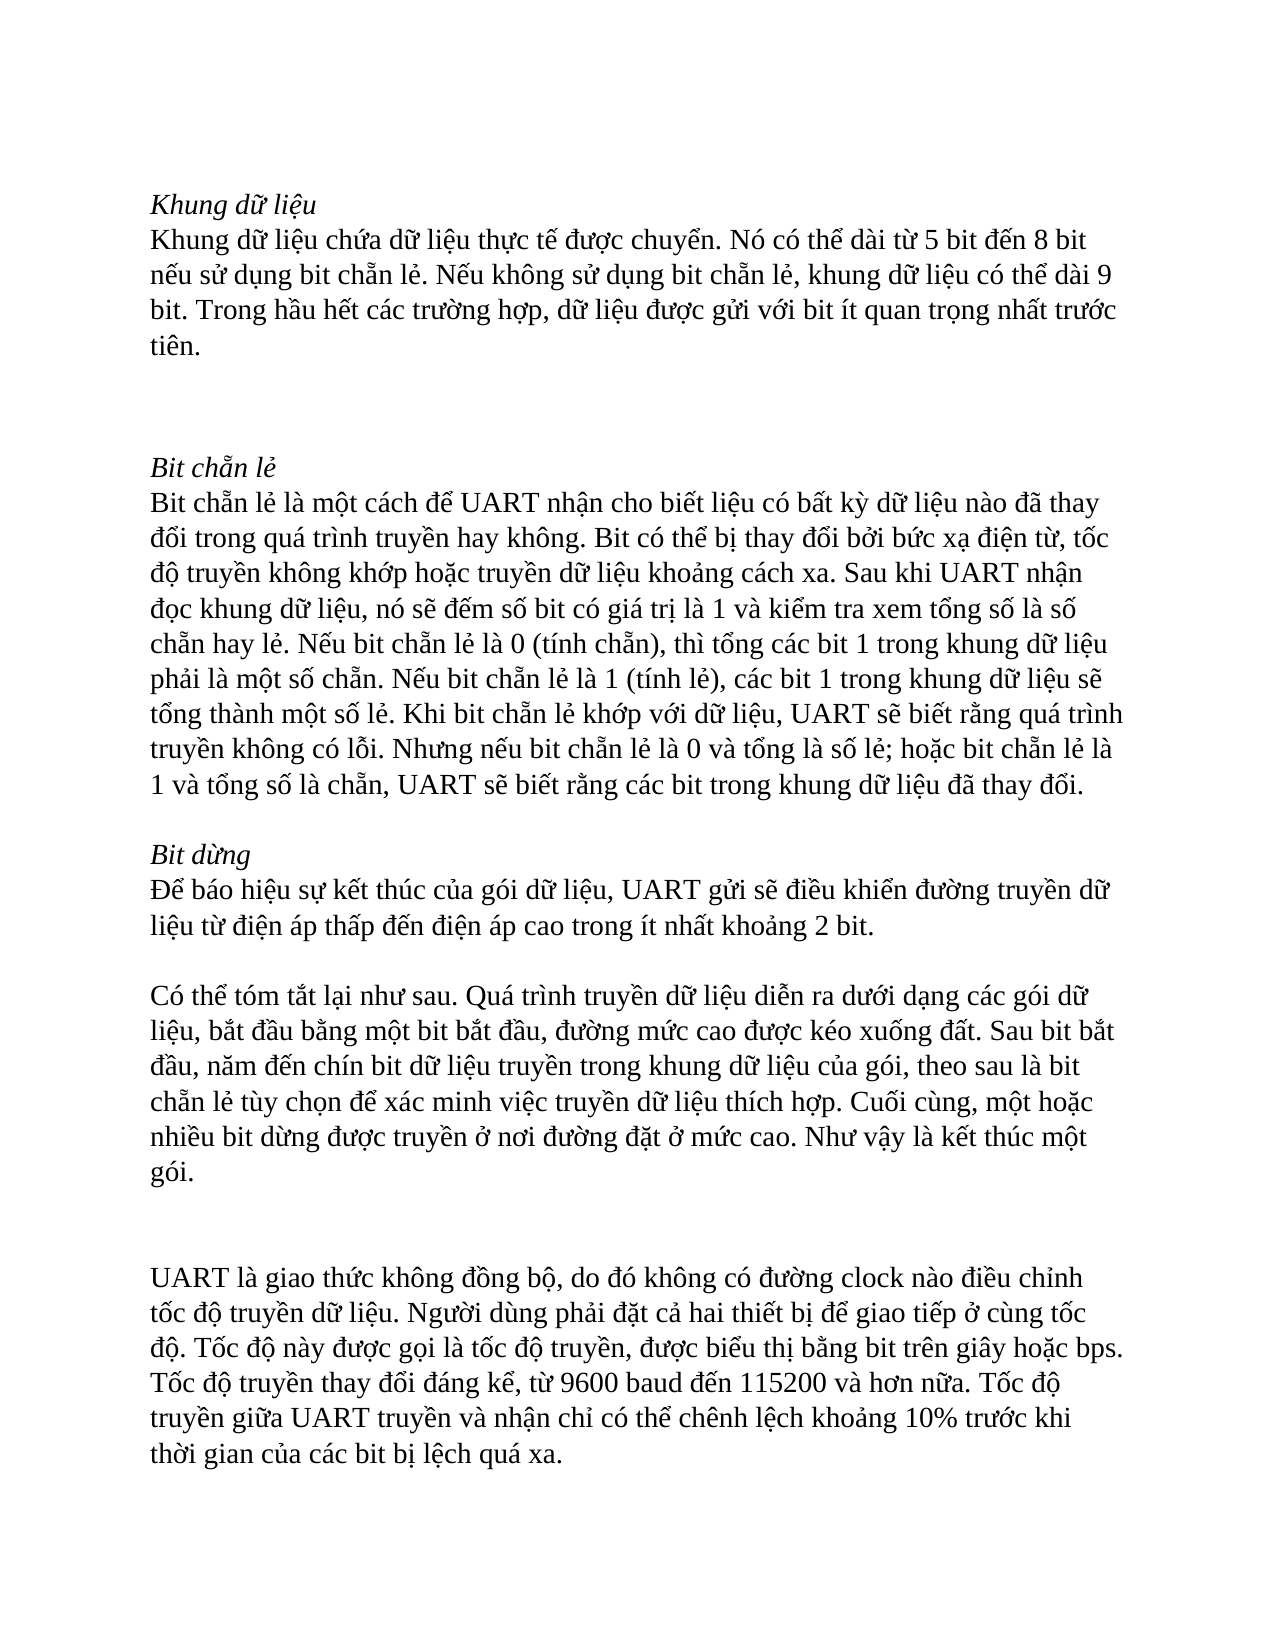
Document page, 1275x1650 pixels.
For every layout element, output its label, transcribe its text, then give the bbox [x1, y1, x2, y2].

text Khung dữ liệu [150, 185, 1125, 220]
text Khung dữ liệu chứa dữ liệu thực tế được chuyển. Nó có thể dài từ 5 bit đến 8 bit nếu sử dụng bit chẵn lẻ. Nếu không sử dụng bit chẵn lẻ, khung dữ liệu có thể dài 9 bit. Trong hầu hết các trường hợp, dữ liệu được gửi với bit ít quan trọng nhất trước tiên. [150, 220, 1125, 361]
text Để báo hiệu sự kết thúc của gói dữ liệu, UART gửi sẽ điều khiển đường truyền dữ liệu từ điện áp thấp đến điện áp cao trong ít nhất khoảng 2 bit. [150, 871, 1125, 941]
text Bit chẵn lẻ [150, 448, 1125, 483]
text Bit chẵn lẻ là một cách để UART nhận cho biết liệu có bất kỳ dữ liệu nào đã thay đổi trong quá trình truyền hay không. Bit có thể bị thay đổi bởi bức xạ điện từ, tốc độ truyền không khớp hoặc truyền dữ liệu khoảng cách xa. Sau khi UART nhận đọc khung dữ liệu, nó sẽ đếm số bit có giá trị là 1 và kiểm tra xem tổng số là số chẵn hay lẻ. Nếu bit chẵn lẻ là 0 (tính chẵn), thì tổng các bit 1 trong khung dữ liệu phải là một số chẵn. Nếu bit chẵn lẻ là 1 (tính lẻ), các bit 1 trong khung dữ liệu sẽ tổng thành một số lẻ. Khi bit chẵn lẻ khớp với dữ liệu, UART sẽ biết rằng quá trình truyền không có lỗi. Nhưng nếu bit chẵn lẻ là 0 và tổng là số lẻ; hoặc bit chẵn lẻ là 1 và tổng số là chẵn, UART sẽ biết rằng các bit trong khung dữ liệu đã thay đổi. [150, 483, 1125, 800]
text Có thể tóm tắt lại như sau. Quá trình truyền dữ liệu diễn ra dưới dạng các gói dữ liệu, bắt đầu bằng một bit bắt đầu, đường mức cao được kéo xuống đất. Sau bit bắt đầu, năm đến chín bit dữ liệu truyền trong khung dữ liệu của gói, theo sau là bit chẵn lẻ tùy chọn để xác minh việc truyền dữ liệu thích hợp. Cuối cùng, một hoặc nhiều bit dừng được truyền ở nơi đường đặt ở mức cao. Như vậy là kết thúc một gói. [150, 976, 1125, 1188]
text UART là giao thức không đồng bộ, do đó không có đường clock nào điều chỉnh tốc độ truyền dữ liệu. Người dùng phải đặt cả hai thiết bị để giao tiếp ở cùng tốc độ. Tốc độ này được gọi là tốc độ truyền, được biểu thị bằng bit trên giây hoặc bps. Tốc độ truyền thay đổi đáng kể, từ 9600 baud đến 115200 và hơn nữa. Tốc độ truyền giữa UART truyền và nhận chỉ có thể chênh lệch khoảng 10% trước khi thời gian của các bit bị lệch quá xa. [150, 1258, 1125, 1469]
text Bit dừng [150, 836, 1125, 871]
